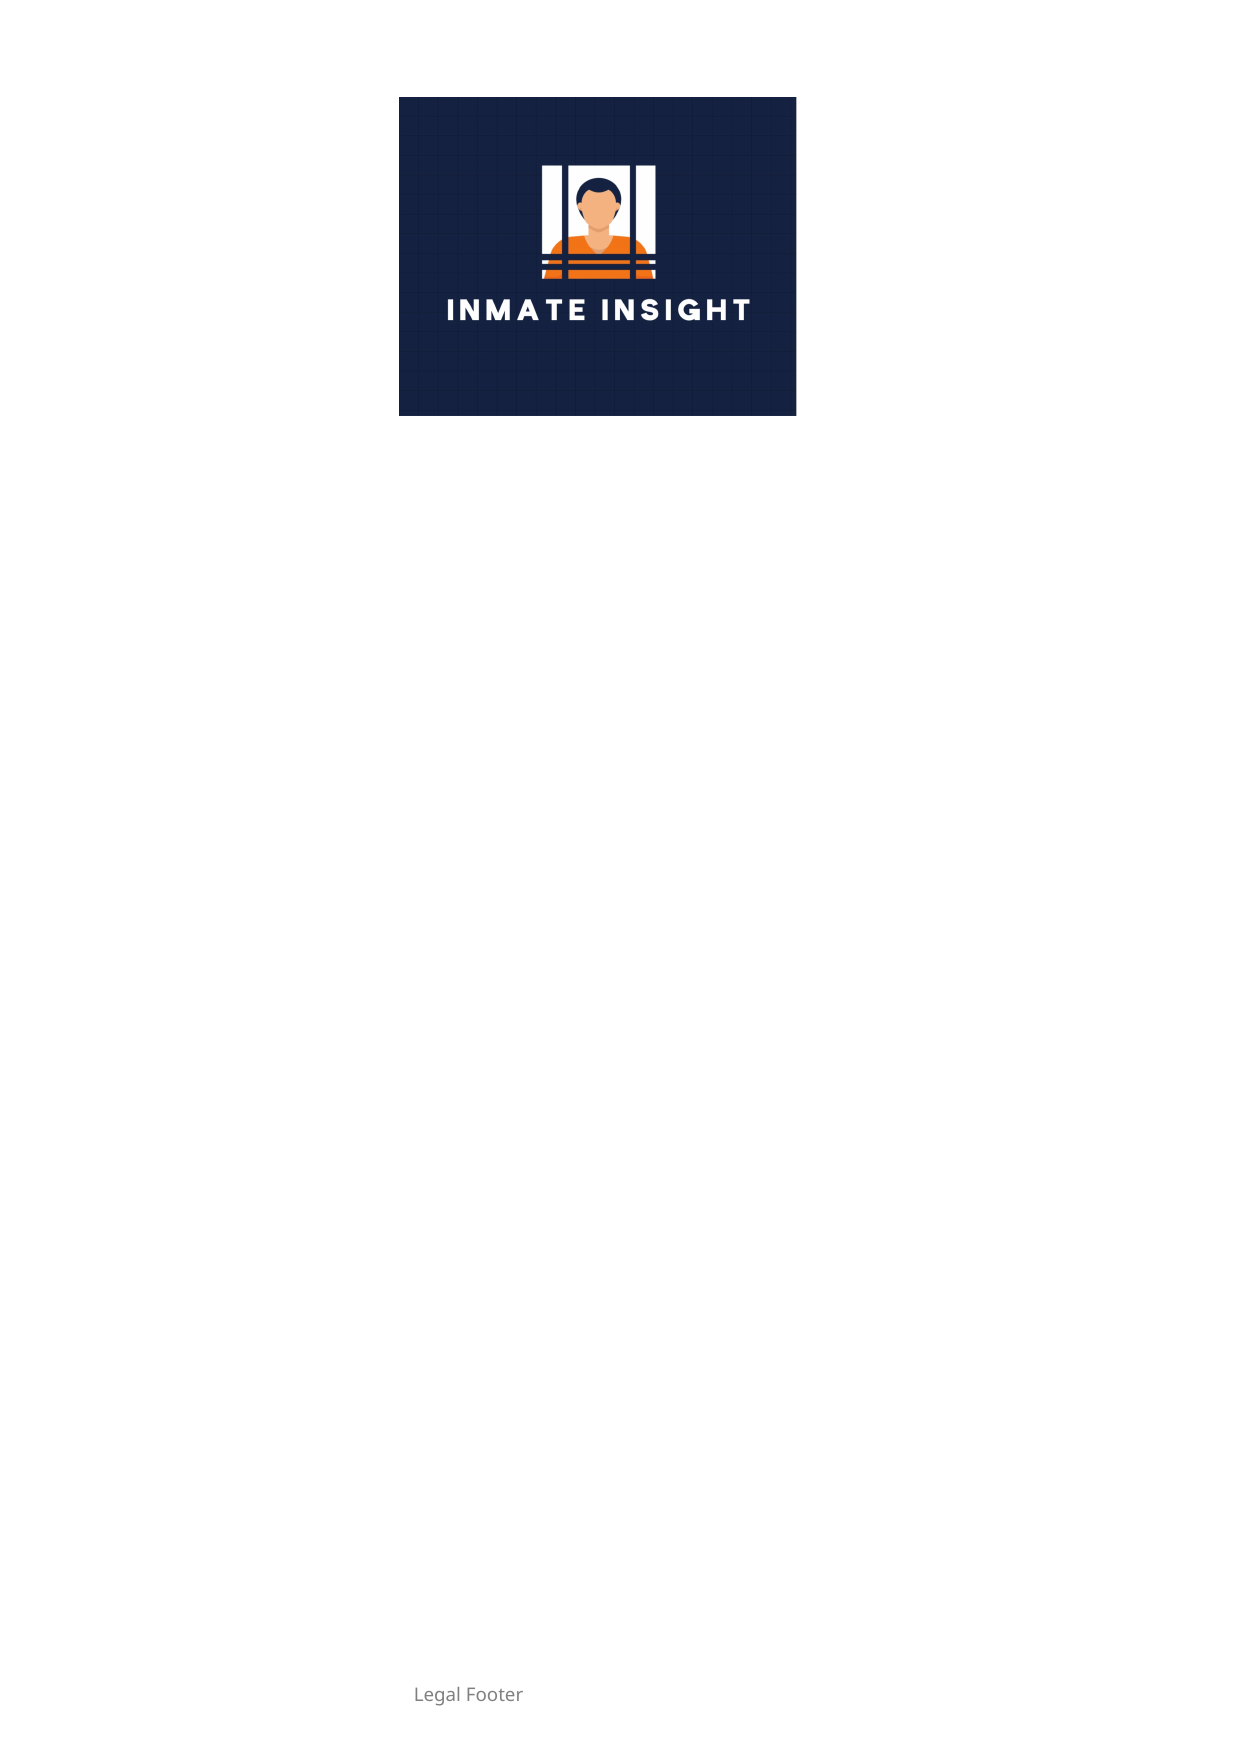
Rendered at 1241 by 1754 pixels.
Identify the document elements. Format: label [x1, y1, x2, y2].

picture [399, 97, 797, 416]
